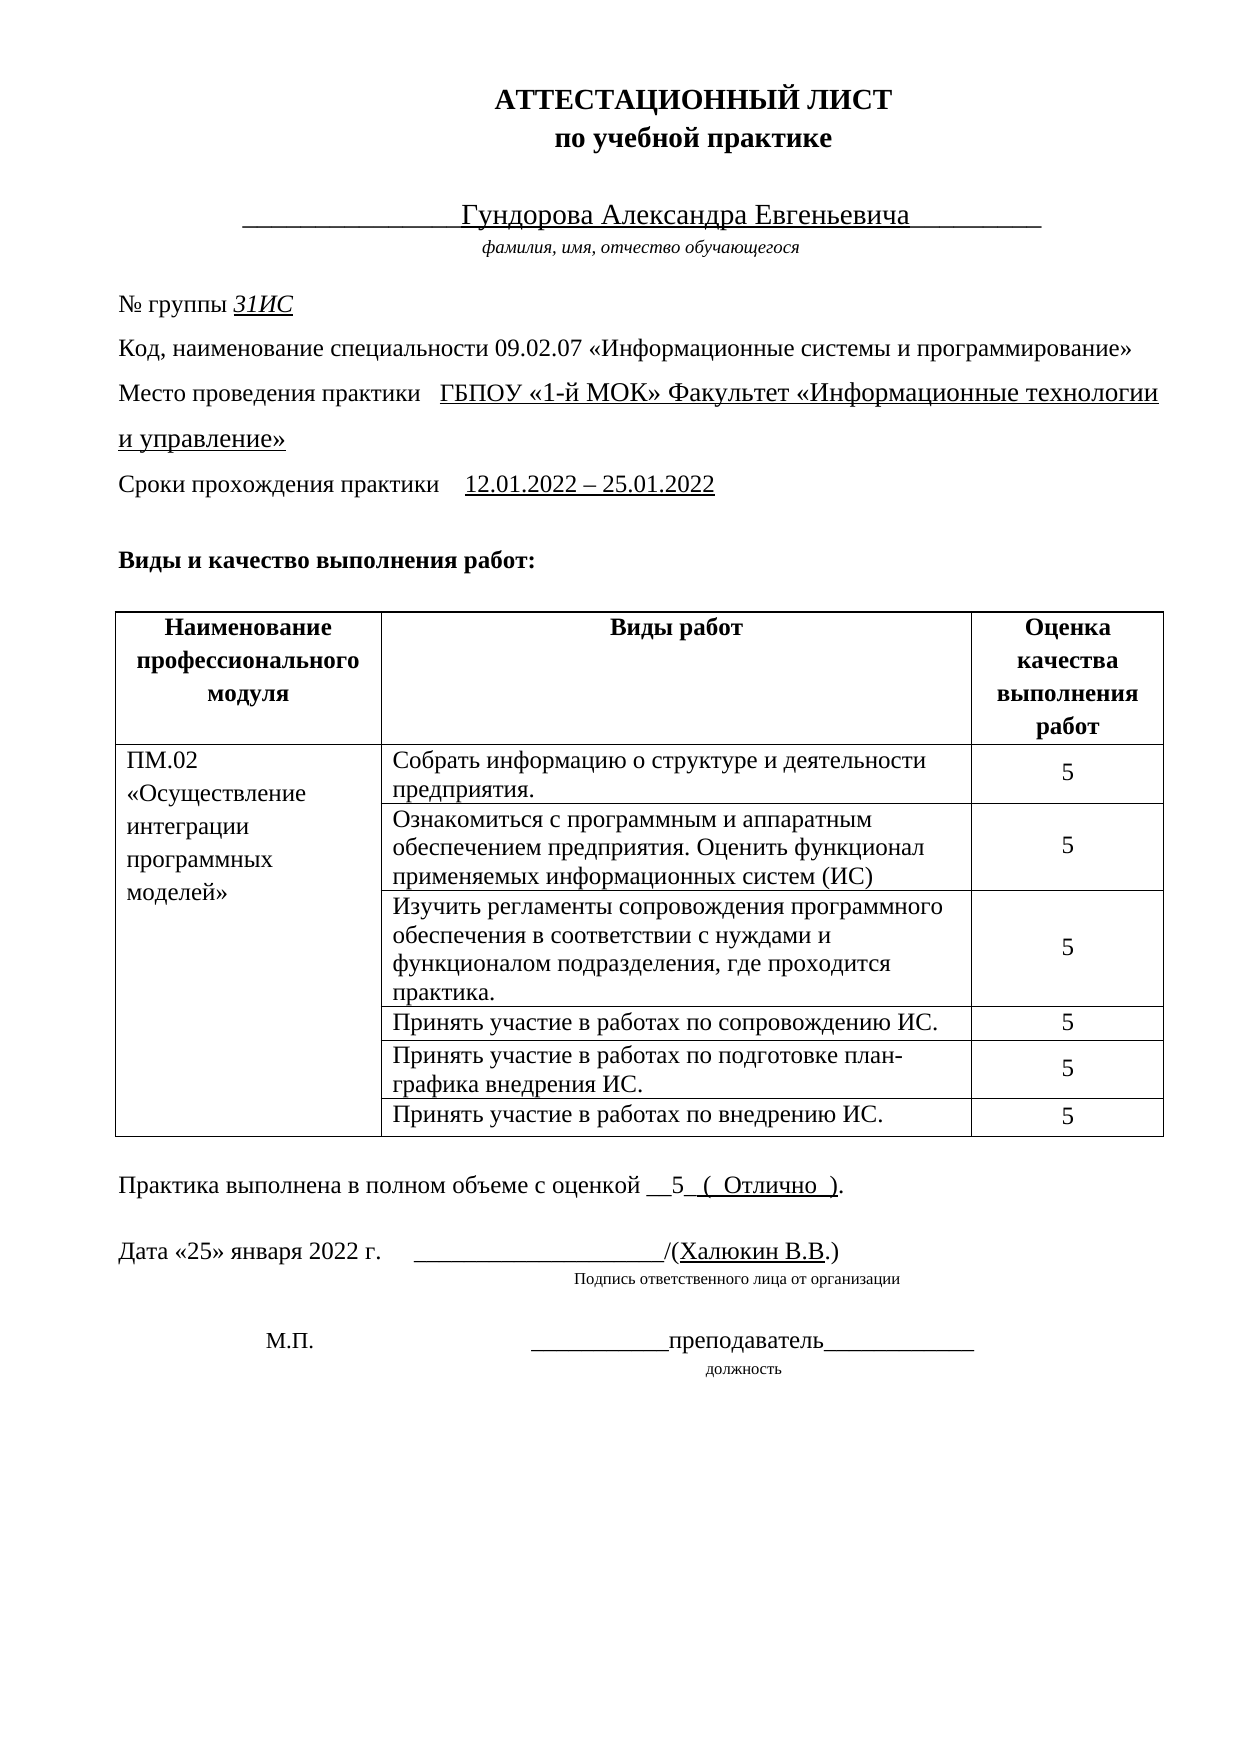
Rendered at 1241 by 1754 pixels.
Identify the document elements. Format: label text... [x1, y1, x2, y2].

text М.П. ___________преподаватель____________ [266, 1326, 1166, 1354]
table_cell Изучить регламенты сопровождения программного обеспечения в соответствии с нуждами и функционалом подразделения, где проходится практика. [382, 891, 971, 1006]
text по учебной практике [222, 120, 1165, 154]
text фамилия, имя, отчество обучающегося [118, 236, 1165, 258]
table_cell 5 [972, 804, 1163, 890]
text № группы 31ИС [118, 289, 1165, 318]
text Код, наименование специальности 09.02.07 «Информационные системы и программирование» [118, 333, 1165, 361]
table_cell Собрать информацию о структуре и деятельности предприятия. [382, 745, 971, 803]
text Сроки прохождения практики 12.01.2022 – 25.01.2022 [118, 469, 1165, 498]
table_cell Принять участие в работах по подготовке план-графика внедрения ИС. [382, 1041, 971, 1098]
table_cell 5 [972, 1099, 1163, 1136]
table_header Виды работ [382, 613, 971, 744]
text Виды и качество выполнения работ: [118, 545, 1165, 574]
table_cell 5 [972, 745, 1163, 803]
text _______________Гундорова Александра Евгеньевича_________ [118, 197, 1165, 231]
table_cell 5 [972, 1007, 1163, 1039]
text Место проведения практики ГБПОУ «1-й МОК» Факультет «Информационные технологии и управление» [118, 376, 1165, 454]
table_cell Принять участие в работах по внедрению ИС. [382, 1099, 971, 1136]
table_cell 5 [972, 1041, 1163, 1098]
text Подпись ответственного лица от организации [266, 1269, 1166, 1321]
text Практика выполнена в полном объеме с оценкой __5_ (_Отлично_). [118, 1170, 1166, 1199]
text АТТЕСТАЦИОННЫЙ ЛИСТ [222, 82, 1165, 115]
table_cell ПМ.02 «Осуществление интеграции программных моделей» [116, 745, 381, 1136]
table_header Наименование профессионального модуля [116, 613, 381, 744]
table_cell 5 [972, 891, 1163, 1006]
table_cell Принять участие в работах по сопровождению ИС. [382, 1007, 971, 1039]
table_cell Ознакомиться с программным и аппаратным обеспечением предприятия. Оценить функционал применяемых информационных систем (ИС) [382, 804, 971, 890]
table_header Оценка качества выполнения работ [972, 613, 1163, 744]
text должность [118, 1359, 1166, 1378]
text Дата «25» января 2022 г. ____________________/(Халюкин В.В.) [118, 1236, 1166, 1265]
